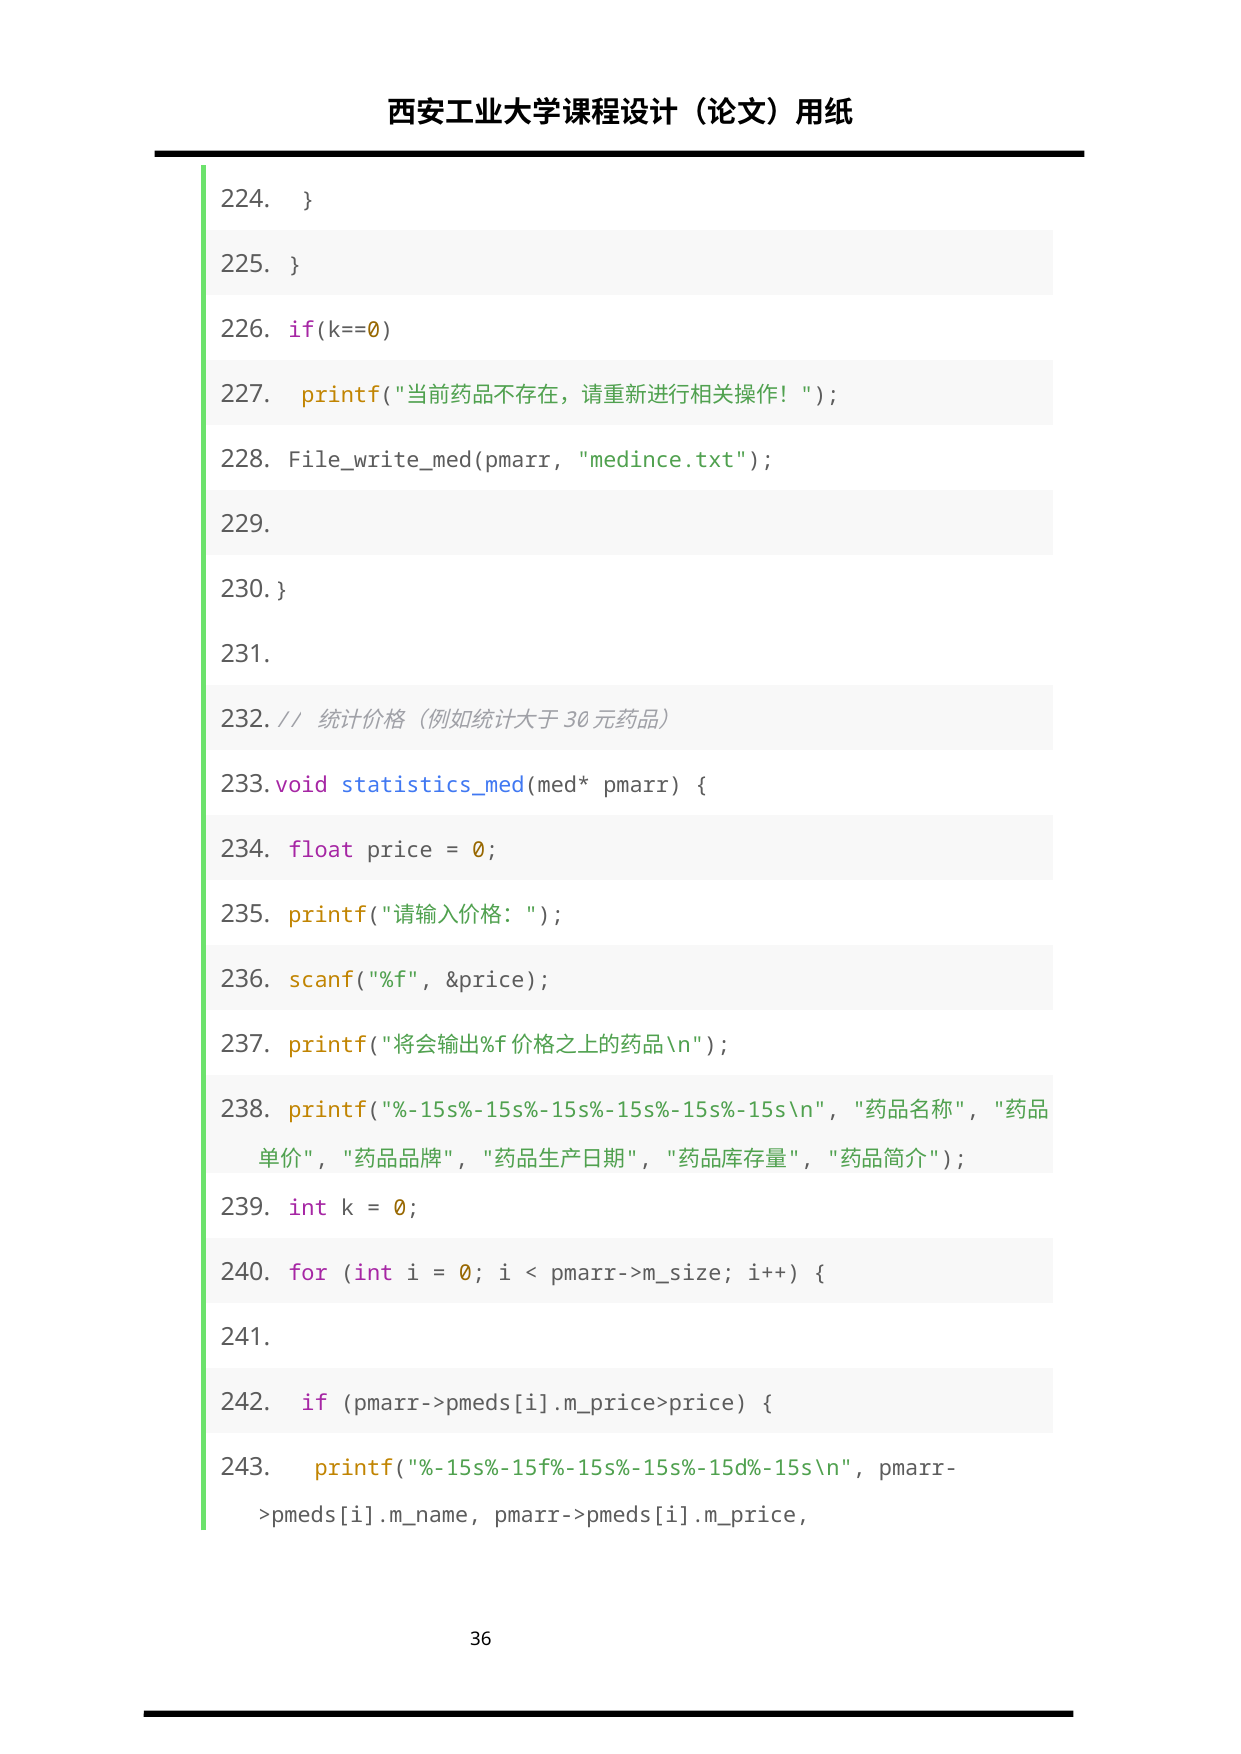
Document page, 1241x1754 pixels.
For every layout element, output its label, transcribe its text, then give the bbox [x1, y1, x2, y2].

list printf("请输入价格："); [206, 880, 1053, 945]
list } [206, 165, 1053, 230]
list int k = 0; [206, 1173, 1053, 1238]
list // 统计价格（例如统计大于30元药品） [206, 685, 1053, 750]
list File_write_med(pmarr, "medince.txt"); [206, 425, 1053, 490]
list } [206, 230, 1053, 295]
list } [206, 555, 1053, 620]
list printf("%-15s%-15s%-15s%-15s%-15s%-15s\n", "药品名称", "药品单价", "药品品牌", "药品生产日期", "药品库存量", "药品简介"); [206, 1075, 1053, 1173]
list scanf("%f", &price); [206, 945, 1053, 1010]
list float price = 0; [206, 815, 1053, 880]
list void statistics_med(med* pmarr) { [206, 750, 1053, 815]
list printf("%-15s%-15f%-15s%-15s%-15d%-15s\n", pmarr->pmeds[i].m_name, pmarr->pmeds[i].m_price, [206, 1433, 1053, 1530]
list if(k==0) [206, 295, 1053, 360]
list printf("当前药品不存在，请重新进行相关操作！"); [206, 360, 1053, 425]
list for (int i = 0; i < pmarr->m_size; i++) { [206, 1238, 1053, 1303]
list if (pmarr->pmeds[i].m_price>price) { [206, 1368, 1053, 1433]
list printf("将会输出%f价格之上的药品\n"); [206, 1010, 1053, 1075]
